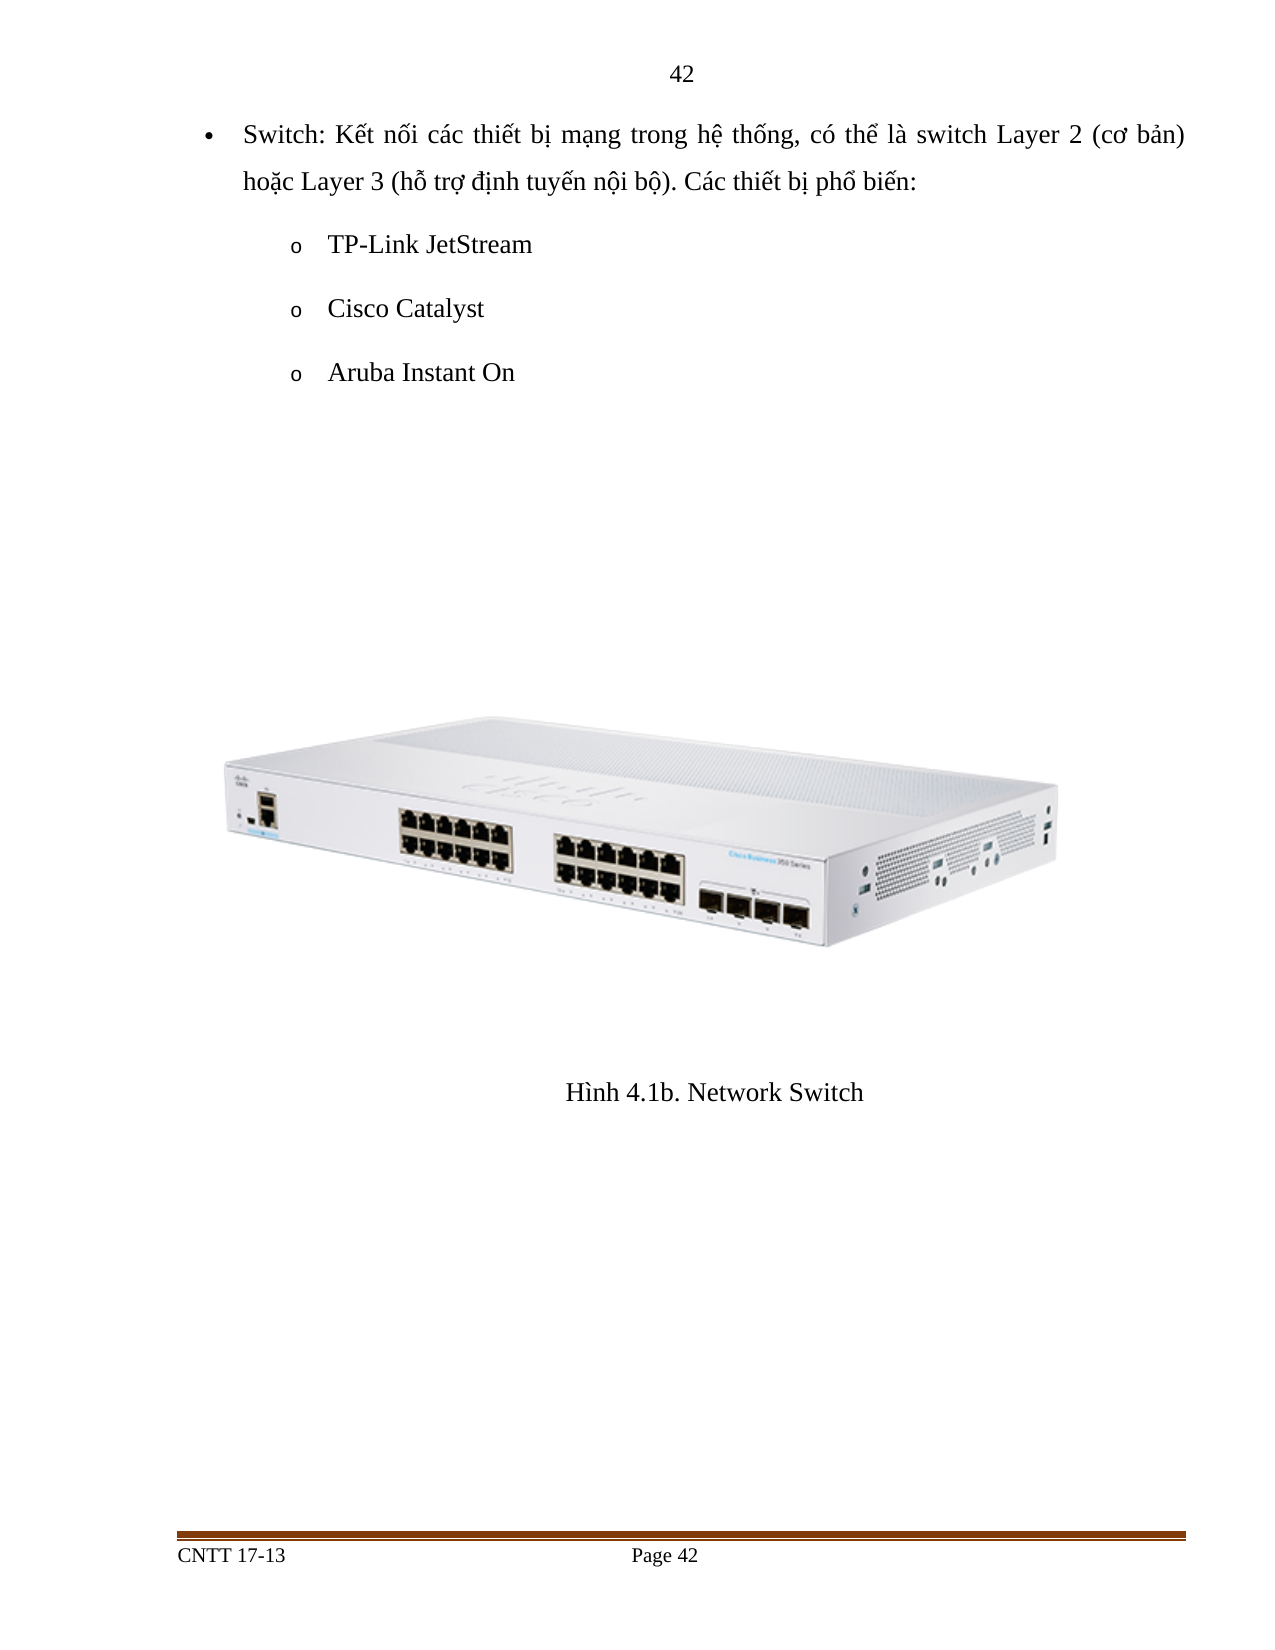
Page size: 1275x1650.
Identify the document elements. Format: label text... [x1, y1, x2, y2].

list Aruba Instant On [290, 356, 1186, 388]
list Cisco Catalyst [290, 292, 1186, 324]
picture [177, 420, 1115, 1045]
list Switch: Kết nối các thiết bị mạng trong hệ thống, có thể là switch Layer 2 (cơ bản) hoặc Layer 3 (hỗ trợ định tuyến nội bộ). Các thiết bị phổ biến: [205, 118, 1186, 196]
text Hình 4.1b. Network Switch [243, 1076, 1186, 1107]
list TP-Link JetStream [290, 228, 1186, 260]
